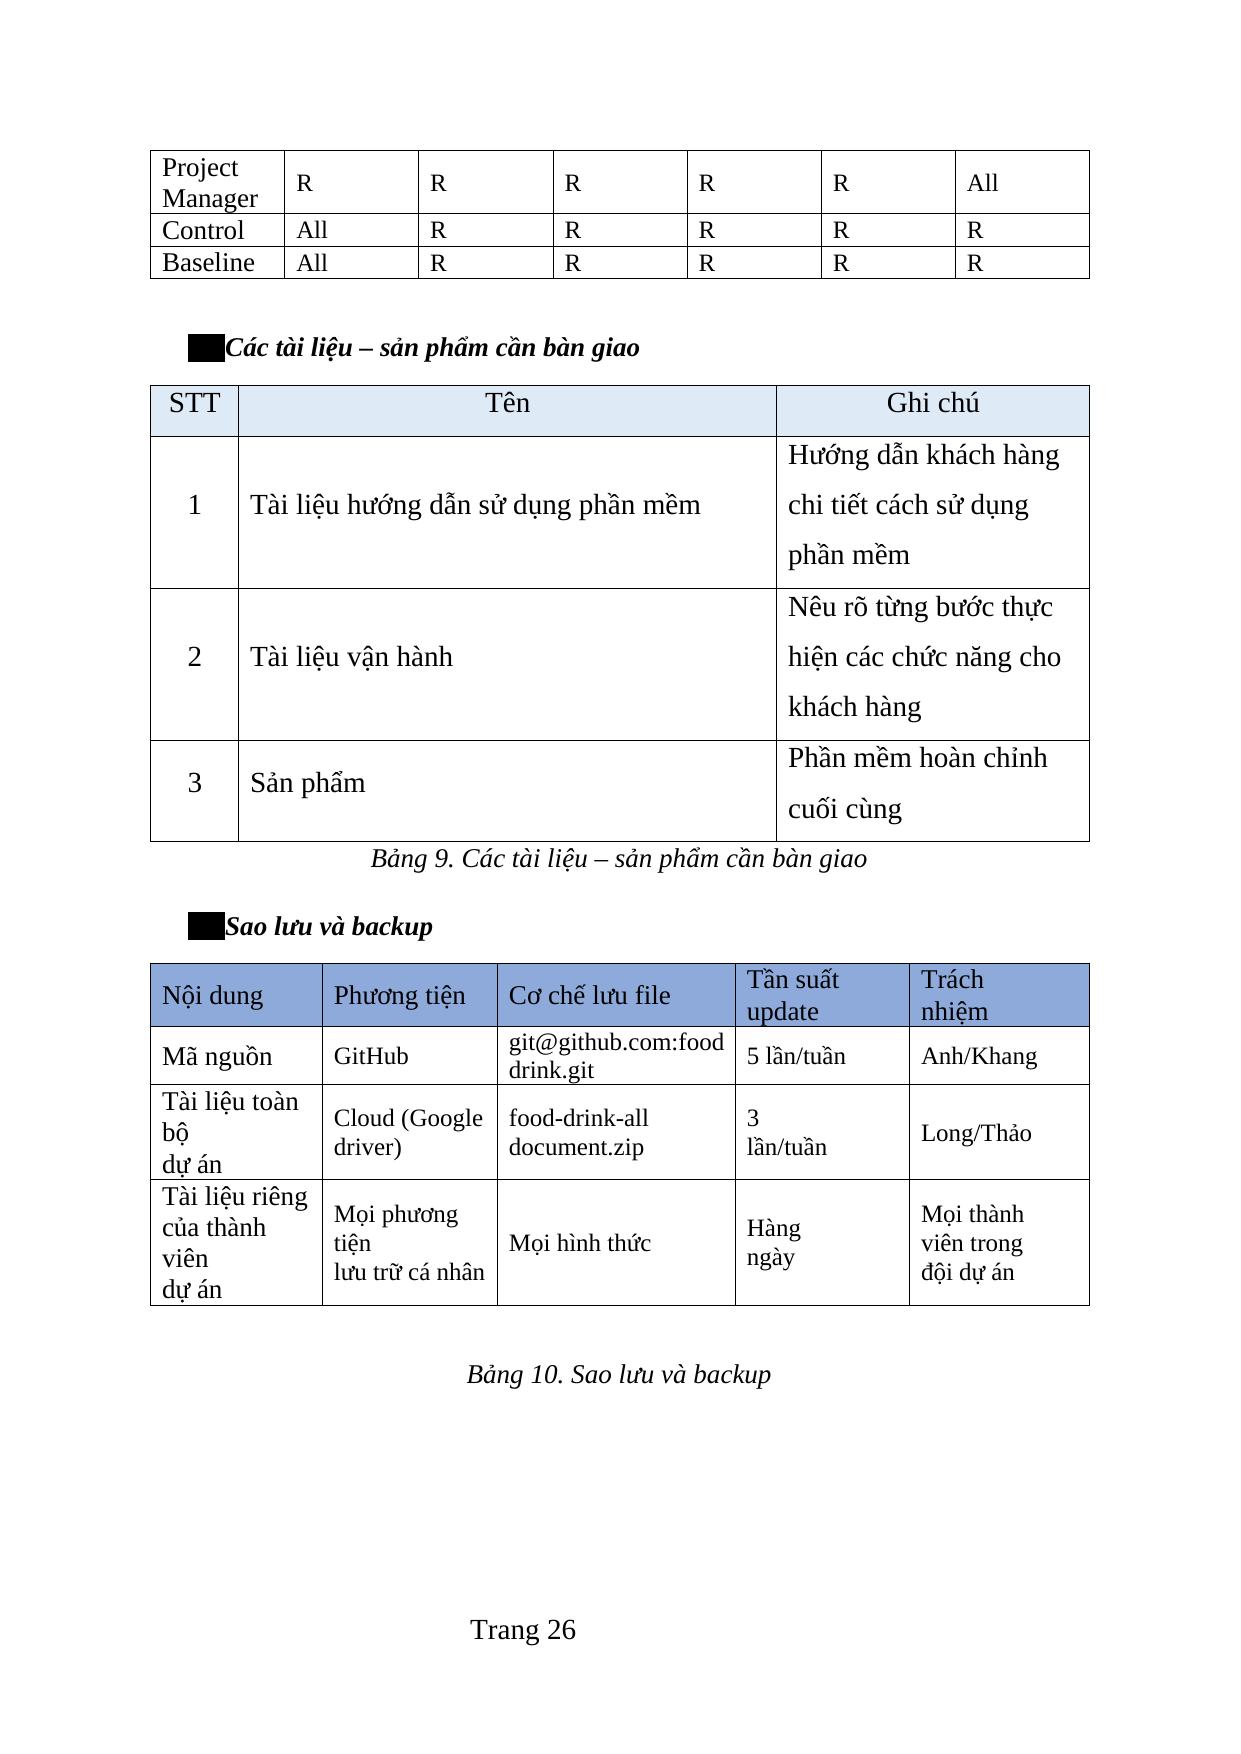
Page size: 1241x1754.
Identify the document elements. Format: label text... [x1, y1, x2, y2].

table_cell Mọi thành viên trong đội dự án [910, 1180, 1089, 1304]
table_cell Mọi hình thức [498, 1180, 735, 1304]
table_header Tần suất update [736, 964, 909, 1026]
table_cell All [285, 214, 418, 246]
table_cell Control [151, 214, 284, 246]
table_cell Mã nguồn [151, 1027, 322, 1084]
table_cell R [285, 151, 418, 213]
table_cell R [419, 247, 553, 278]
table_cell R [554, 214, 687, 246]
table_cell R [956, 247, 1089, 278]
table_cell 2 [151, 589, 238, 739]
table_cell Long/Thảo [910, 1085, 1089, 1179]
table_cell R [822, 151, 955, 213]
table_cell Tài liệu hướng dẫn sử dụng phần mềm [239, 437, 776, 588]
table_header Nội dung [151, 964, 322, 1026]
table_cell Nêu rõ từng bước thực hiện các chức năng cho khách hàng [777, 589, 1089, 739]
table_cell All [285, 247, 418, 278]
table_cell Project Manager [151, 151, 284, 213]
subtitle Các tài liệu – sản phẩm cần bàn giao [187, 332, 1090, 363]
table_cell R [822, 214, 955, 246]
table_cell Tài liệu toàn bộ dự án [151, 1085, 322, 1179]
table_cell Sản phẩm [239, 741, 776, 841]
table_cell Anh/Khang [910, 1027, 1089, 1084]
text Bảng 9. Các tài liệu – sản phẩm cần bàn giao [150, 842, 1090, 873]
table_cell Phần mềm hoàn chỉnh cuối cùng [777, 741, 1089, 841]
table_header Ghi chú [777, 386, 1089, 436]
table_header Phương tiện [323, 964, 497, 1026]
table_cell Cloud (Google driver) [323, 1085, 497, 1179]
table_cell git@github.com:food drink.git [498, 1027, 735, 1084]
table_cell Mọi phương tiện lưu trữ cá nhân [323, 1180, 497, 1304]
table_cell 5 lần/tuần [736, 1027, 909, 1084]
table_cell R [688, 151, 821, 213]
table_cell R [822, 247, 955, 278]
subtitle Sao lưu và backup [187, 909, 1090, 941]
table_cell Tài liệu vận hành [239, 589, 776, 739]
table_cell Baseline [151, 247, 284, 278]
table_cell R [419, 214, 553, 246]
table_cell food-drink-all document.zip [498, 1085, 735, 1179]
table_cell GitHub [323, 1027, 497, 1084]
table_header Cơ chế lưu file [498, 964, 735, 1026]
table_cell R [688, 247, 821, 278]
text Bảng 10. Sao lưu và backup [150, 1358, 1090, 1389]
table_cell Hàng ngày [736, 1180, 909, 1304]
table_cell R [419, 151, 553, 213]
table_cell 3 lần/tuần [736, 1085, 909, 1179]
table_cell 3 [151, 741, 238, 841]
table_cell R [956, 214, 1089, 246]
table_cell All [956, 151, 1089, 213]
table_header Trách nhiệm [910, 964, 1089, 1026]
table_cell R [554, 151, 687, 213]
table_header STT [151, 386, 238, 436]
table_cell R [554, 247, 687, 278]
table_cell R [688, 214, 821, 246]
table_cell Tài liệu riêng của thành viên dự án [151, 1180, 322, 1304]
table_header Tên [239, 386, 776, 436]
table_cell Hướng dẫn khách hàng chi tiết cách sử dụng phần mềm [777, 437, 1089, 588]
table_cell 1 [151, 437, 238, 588]
